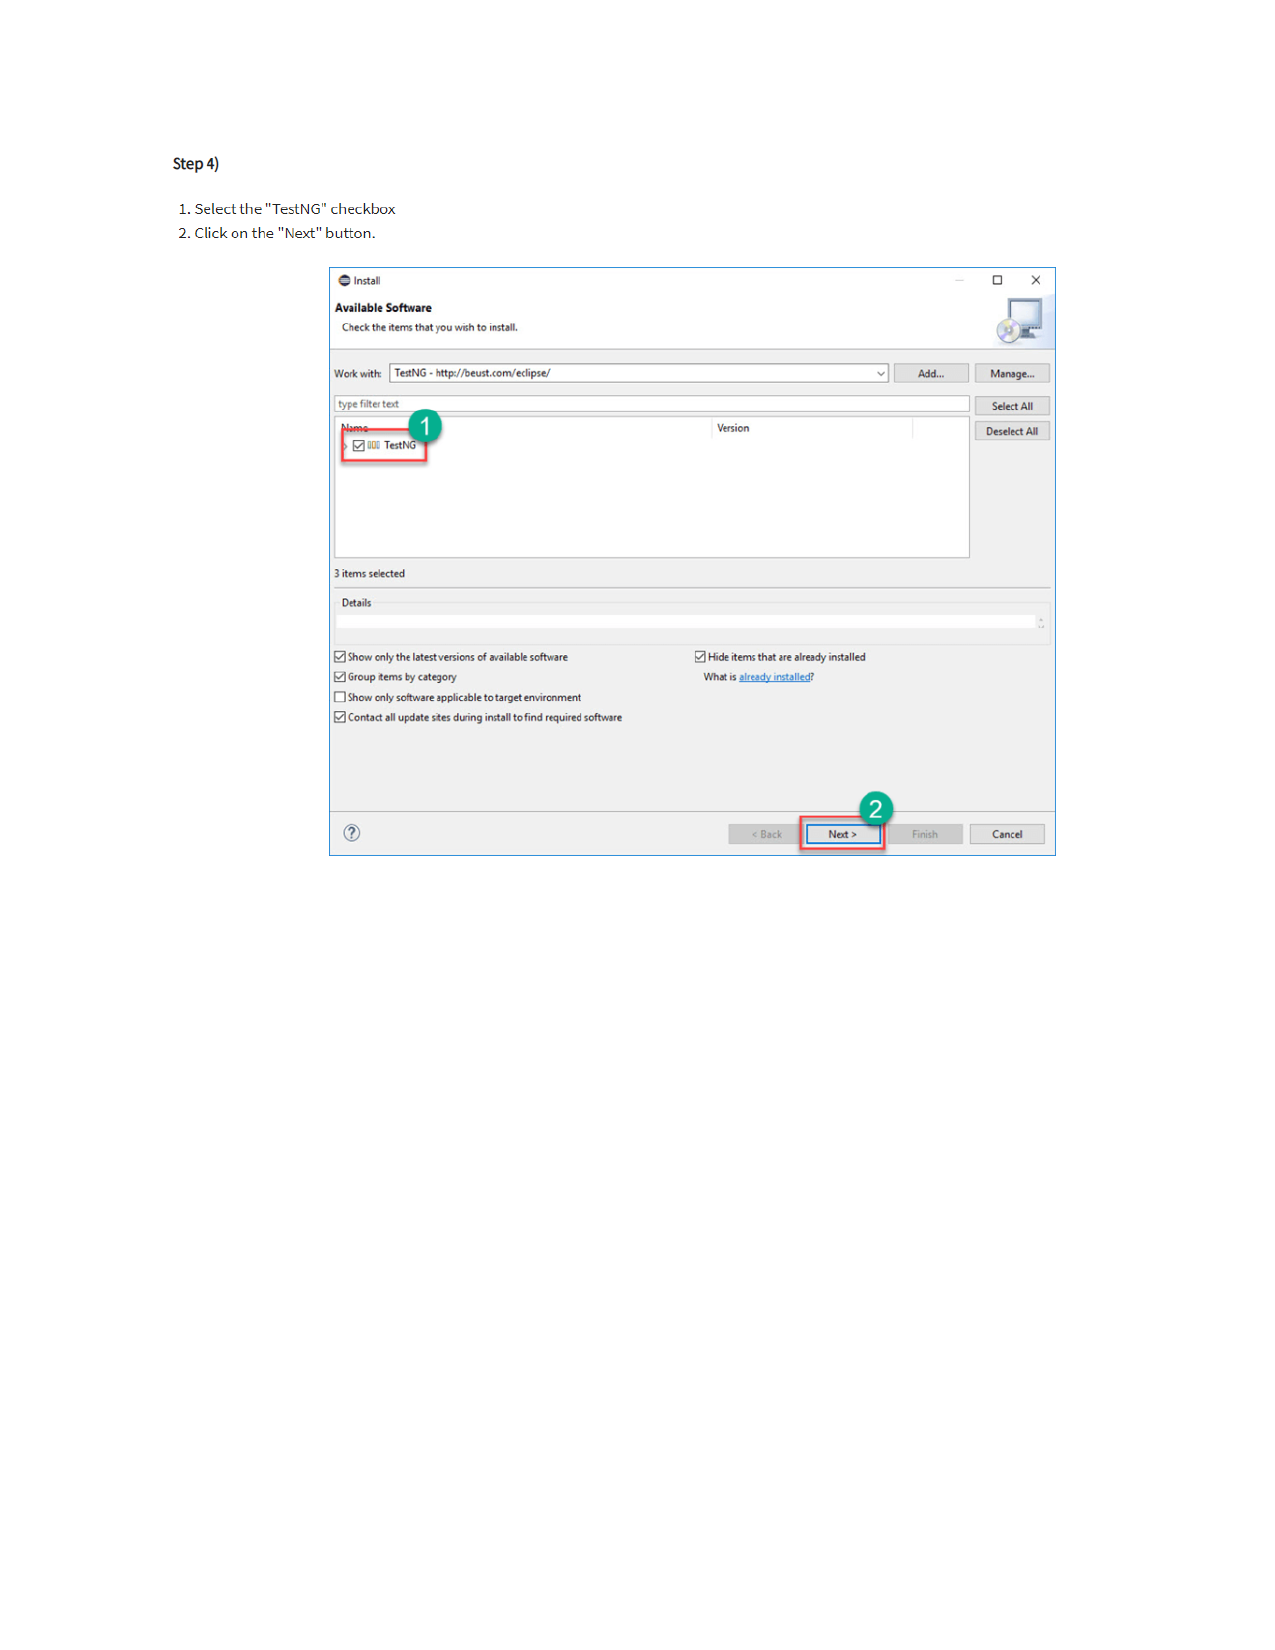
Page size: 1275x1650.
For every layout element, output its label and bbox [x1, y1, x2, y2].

picture [150, 150, 1125, 876]
